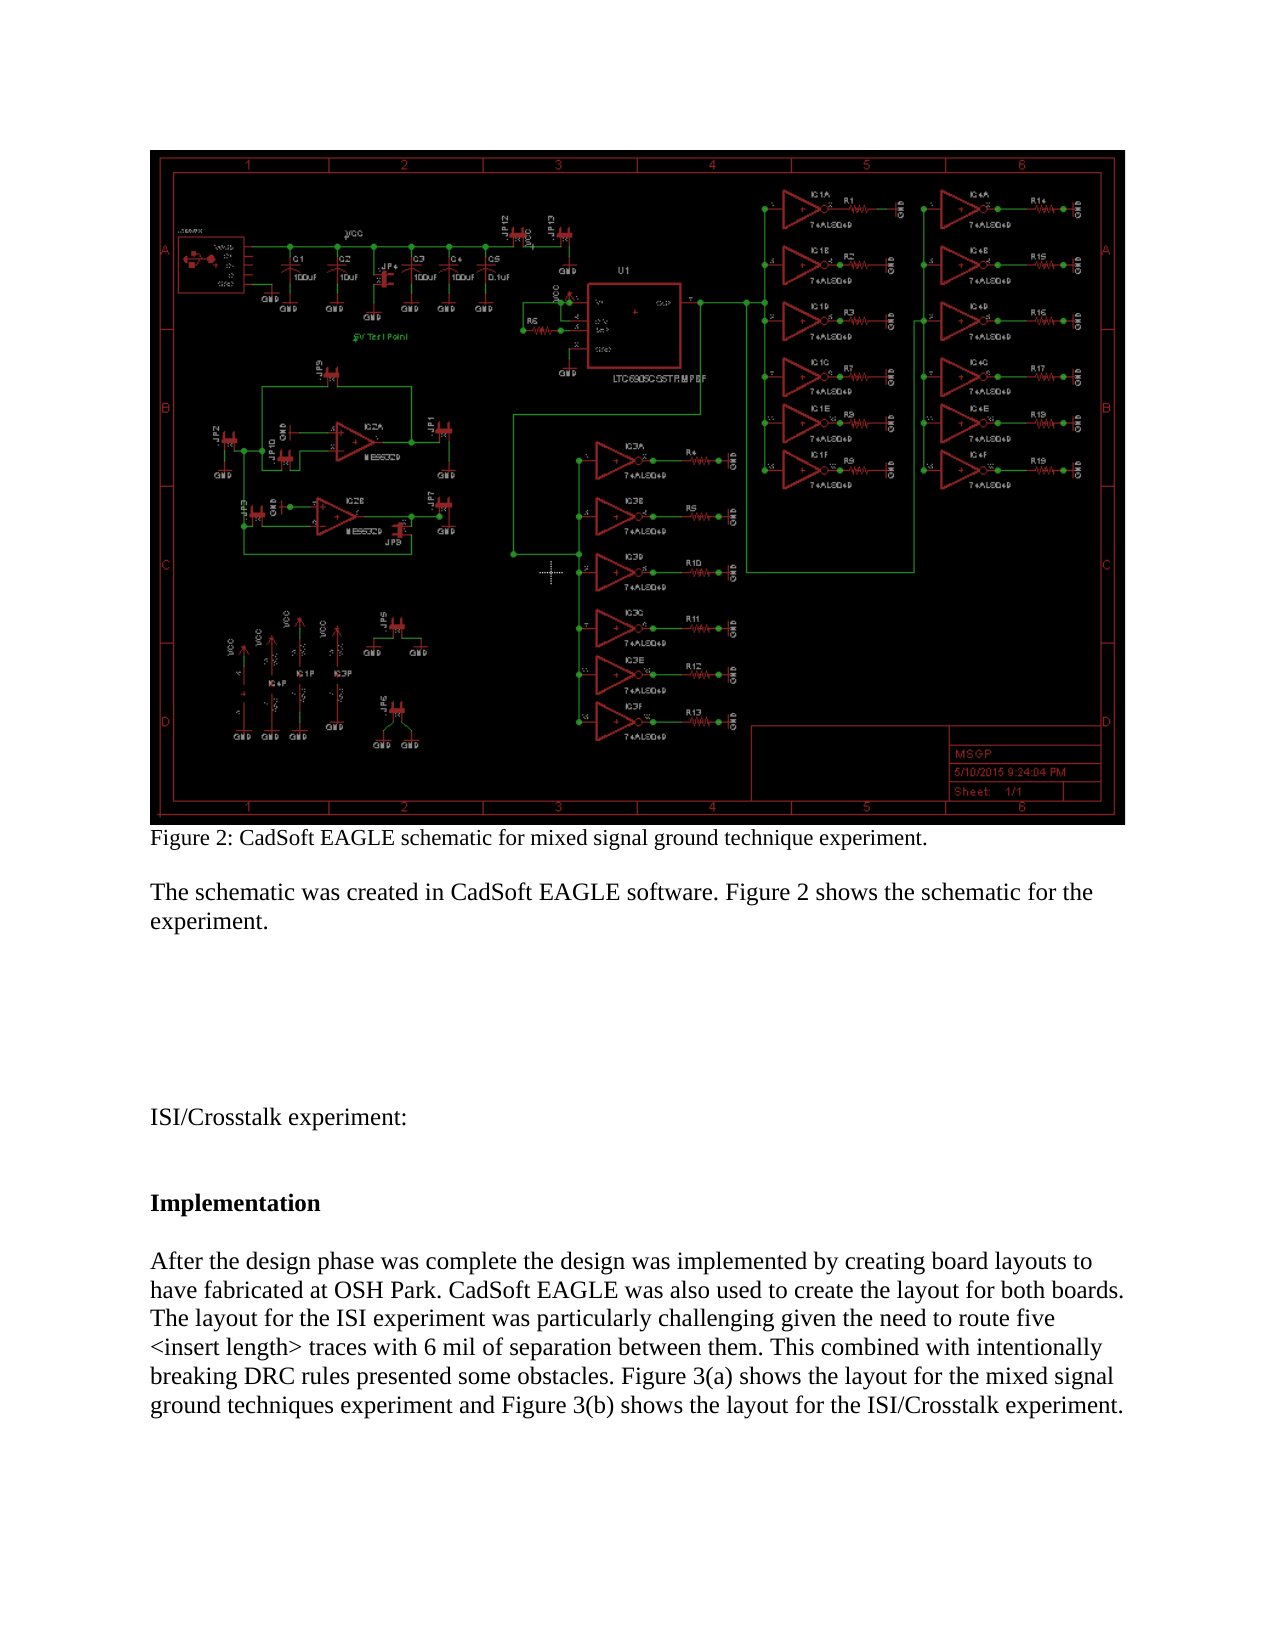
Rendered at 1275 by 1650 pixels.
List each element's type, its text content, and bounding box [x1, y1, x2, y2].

text The schematic was created in CadSoft EAGLE software. Figure 2 shows the schematic for the experiment. [150, 877, 1125, 934]
picture [150, 150, 1125, 825]
text ISI/Crosstalk experiment: [150, 1102, 1125, 1131]
text Implementation [150, 1188, 1125, 1217]
text After the design phase was complete the design was implemented by creating board layouts to have fabricated at OSH Park. CadSoft EAGLE was also used to create the layout for both boards. The layout for the ISI experiment was particularly challenging given the need to route five <insert length> traces with 6 mil of separation between them. This combined with intentionally breaking DRC rules presented some obstacles. Figure 3(a) shows the layout for the mixed signal ground techniques experiment and Figure 3(b) shows the layout for the ISI/Crosstalk experiment. [150, 1246, 1125, 1418]
text Figure 2: CadSoft EAGLE schematic for mixed signal ground technique experiment. [150, 825, 1125, 851]
